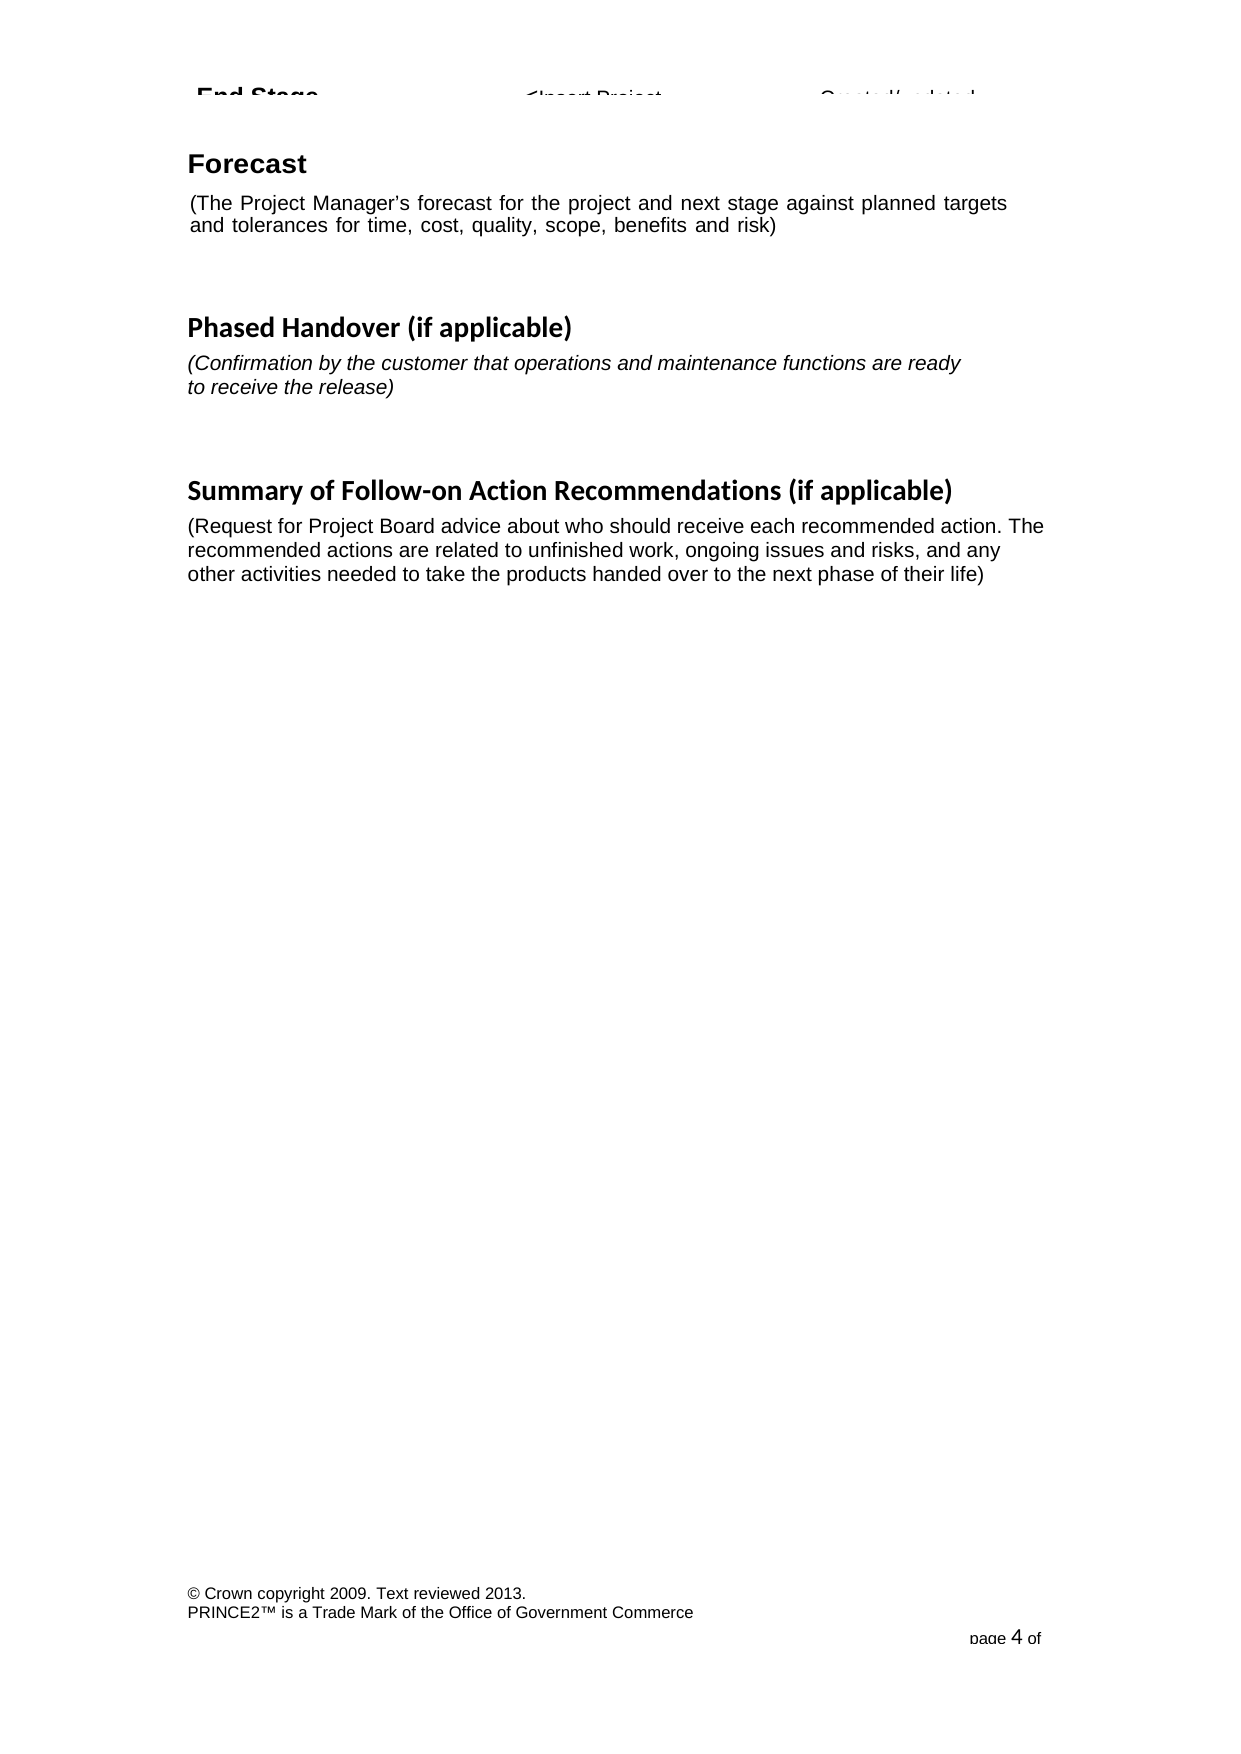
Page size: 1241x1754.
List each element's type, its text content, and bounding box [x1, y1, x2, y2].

subtitle Phased Handover (if applicable) [187, 309, 1065, 345]
subtitle Summary of Follow-on Action Recommendations (if applicable) [187, 472, 1065, 508]
subtitle Forecast [187, 148, 1065, 179]
text (Confirmation by the customer that operations and maintenance functions are ready to receive the release) [187, 352, 982, 399]
text (The Project Manager’s forecast for the project and next stage against planned targets and tolerances for time, cost, quality, scope, benefits and risk) [189, 194, 1012, 237]
text (Request for Project Board advice about who should receive each recommended action. The recommended actions are related to unfinished work, ongoing issues and risks, and any other activities needed to take the products handed over to the next phase of their life) [187, 514, 1050, 586]
